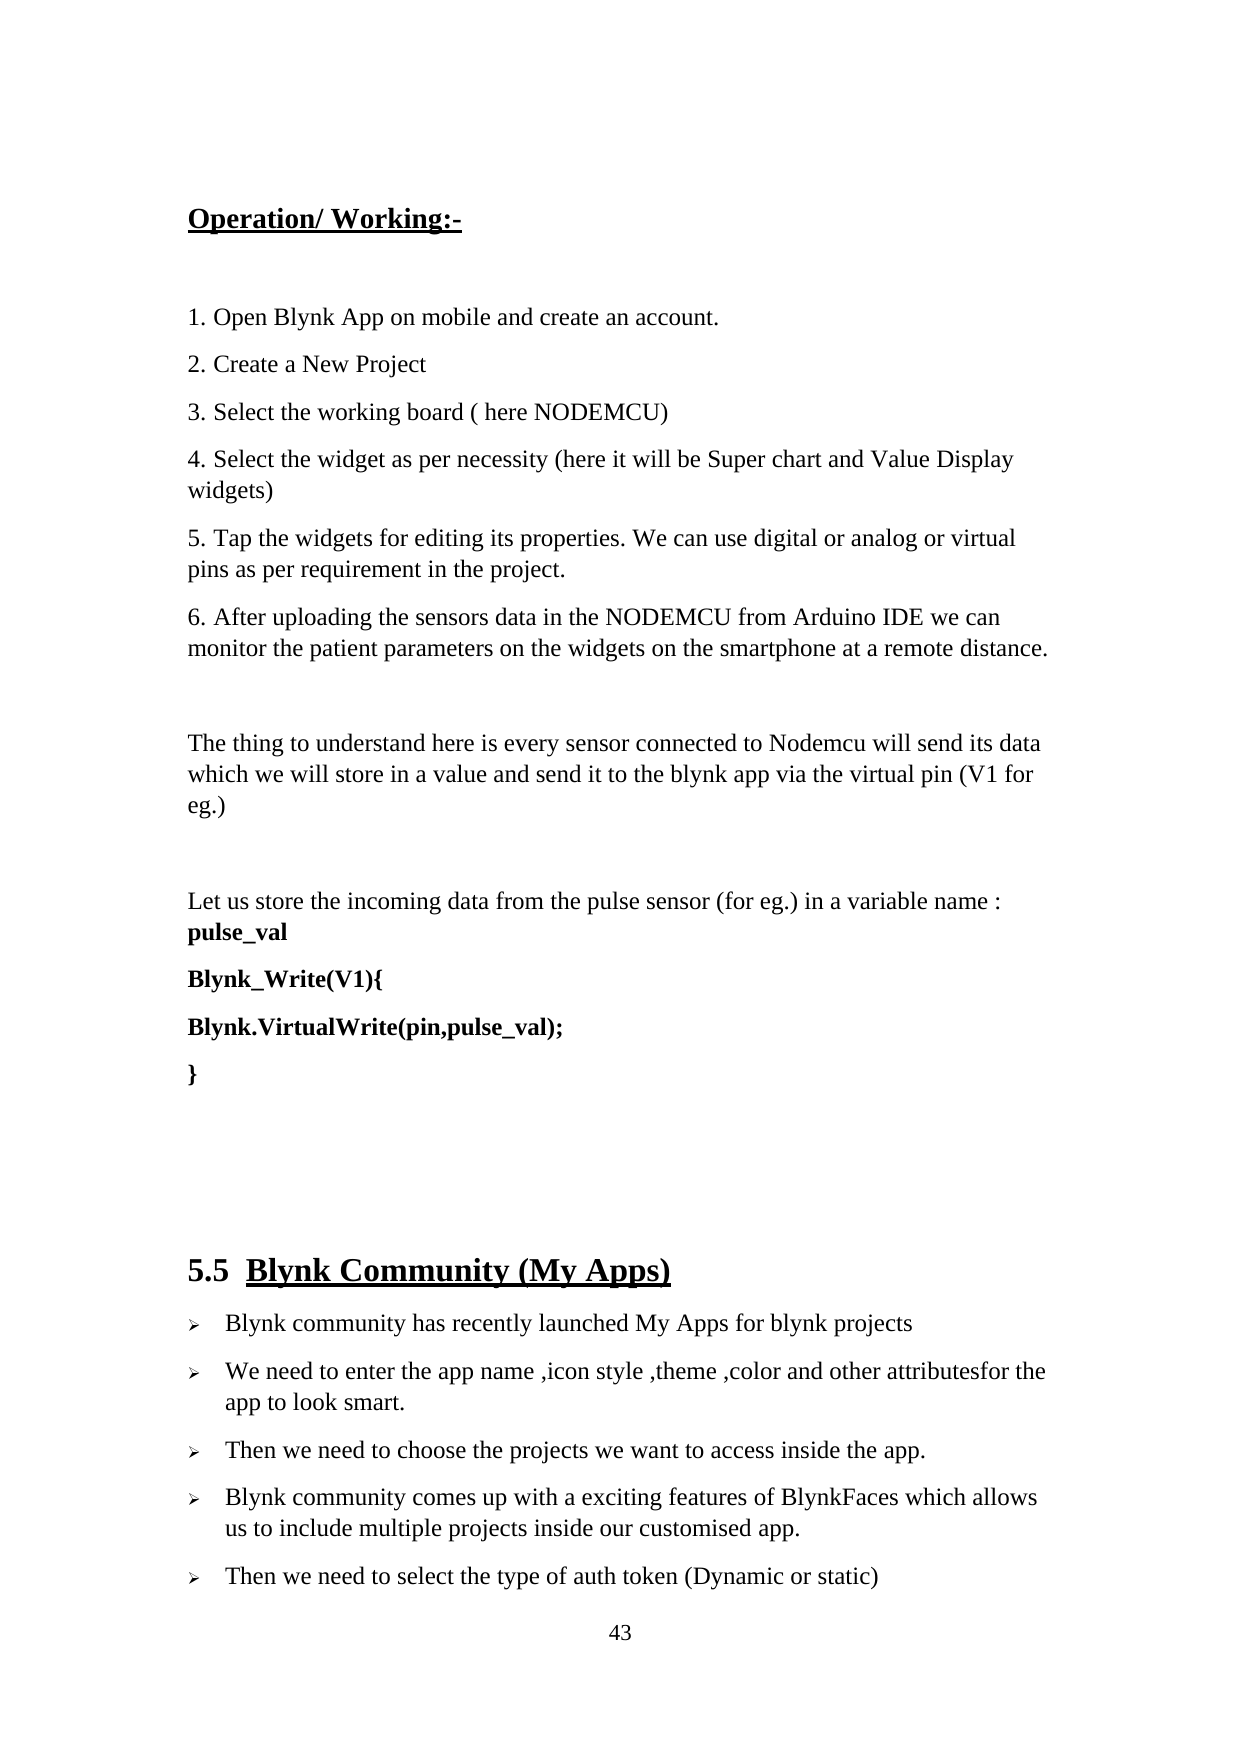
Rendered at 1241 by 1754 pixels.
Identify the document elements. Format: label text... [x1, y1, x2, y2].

subtitle Operation/ Working:- [187, 201, 1188, 234]
text Let us store the incoming data from the pulse sensor (for eg.) in a variable name : [187, 886, 1188, 915]
list Blynk community comes up with a exciting features of BlynkFaces which allows us to include multiple projects inside our customised app. [187, 1482, 1054, 1542]
list Blynk community has recently launched My Apps for blynk projects [187, 1308, 1188, 1337]
text Blynk.VirtualWrite(pin,pulse_val); [187, 1012, 1188, 1041]
list Select the widget as per necessity (here it will be Super chart and Value Display widgets) [187, 444, 1014, 504]
text } [187, 1059, 1188, 1088]
list Select the working board ( here NODEMCU) [187, 397, 1188, 426]
list Then we need to choose the projects we want to access inside the app. [187, 1435, 1188, 1463]
list We need to enter the app name ,icon style ,theme ,color and other attributesfor the app to look smart. [187, 1356, 1053, 1416]
list Open Blynk App on mobile and create an account. [187, 302, 1188, 330]
list Tap the widgets for editing its properties. We can use digital or analog or virtual pins as per requirement in the project. [187, 523, 1017, 583]
list Create a New Project [187, 349, 1188, 378]
subtitle pulse_val Blynk_Write(V1){ [187, 917, 385, 993]
list Then we need to select the type of auth token (Dynamic or static) [187, 1561, 1188, 1590]
list Blynk Community (My Apps) [187, 1250, 1188, 1288]
text The thing to understand here is every sensor connected to Nodemcu will send its data which we will store in a value and send it to the blynk app via the virtual pin (V1 for eg.) [187, 728, 1043, 819]
list After uploading the sensors data in the NODEMCU from Arduino IDE we can monitor the patient parameters on the widgets on the smartphone at a remote distance. [187, 602, 1048, 662]
